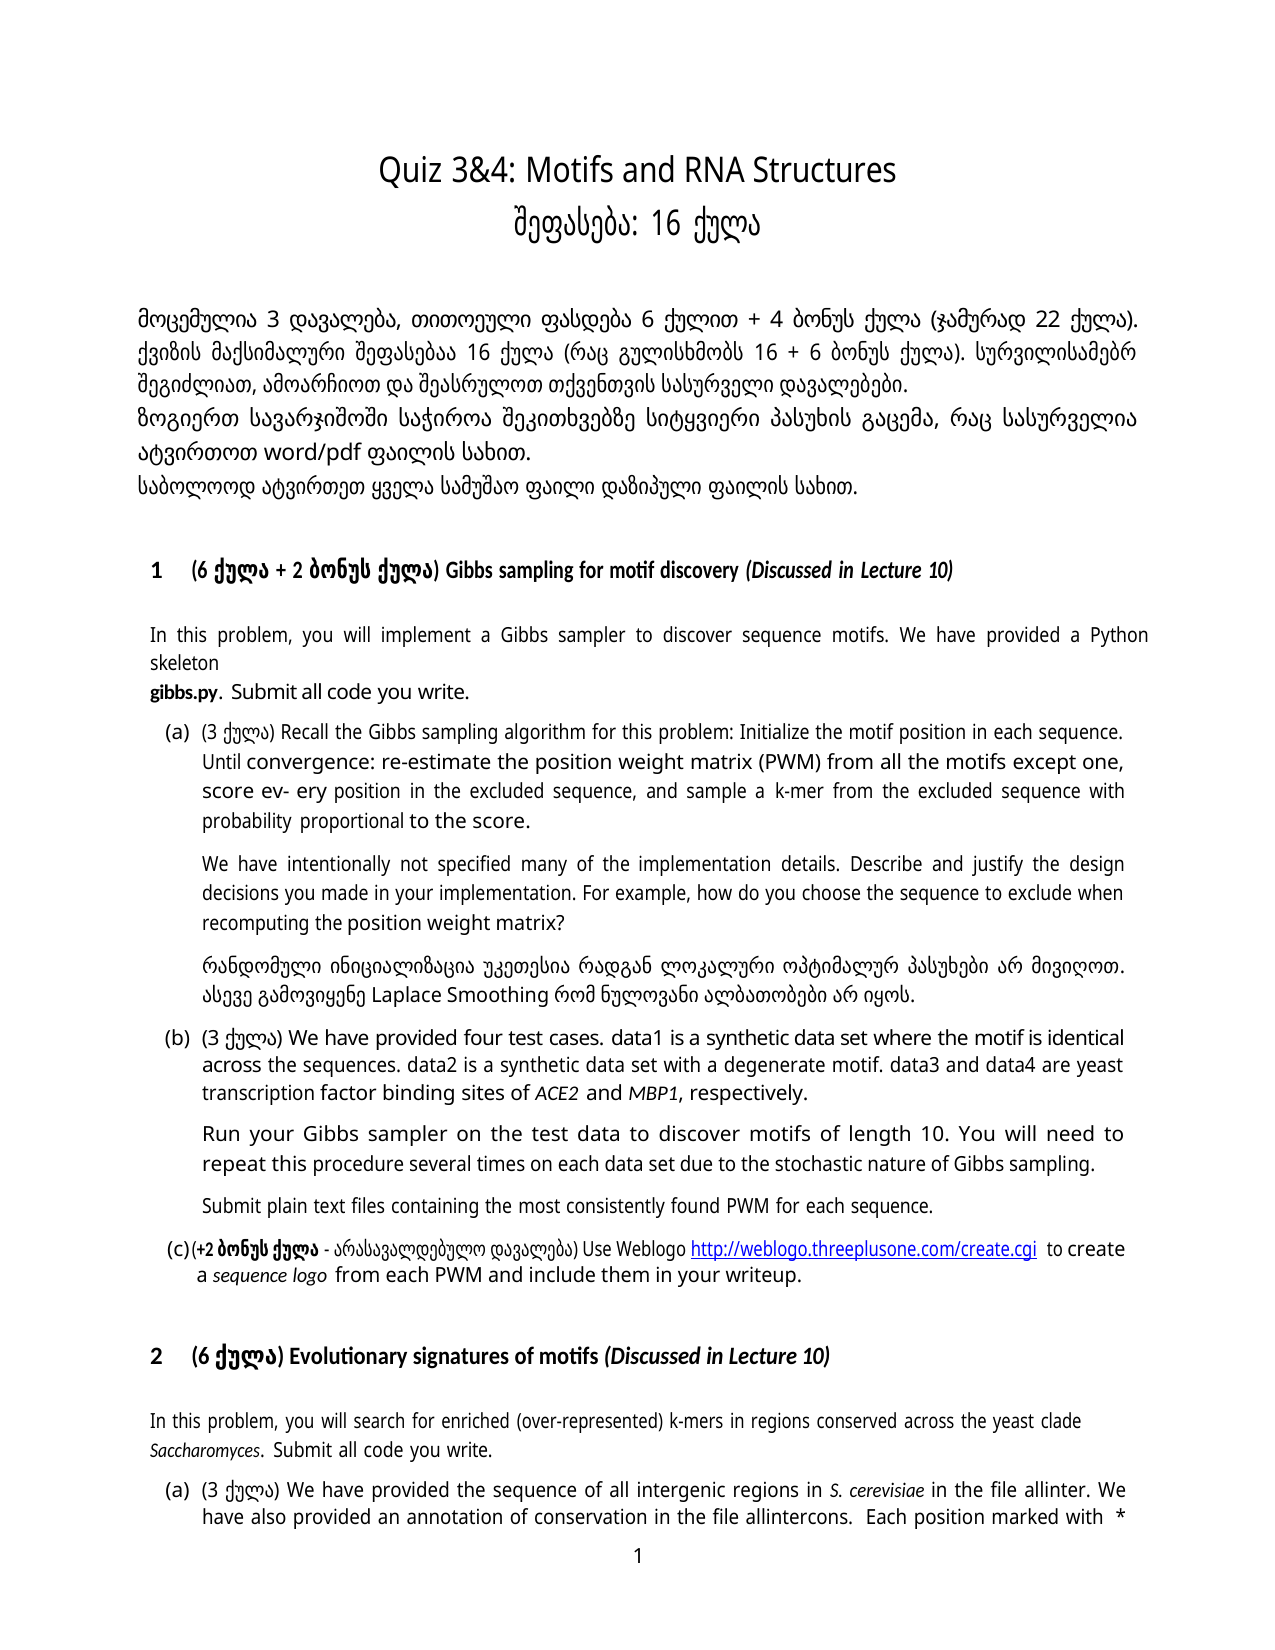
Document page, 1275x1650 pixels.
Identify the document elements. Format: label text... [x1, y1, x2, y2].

text In this problem, you will search for enriched (over-represented) k-mers in regions conserved across the yeast clade [150, 1406, 1150, 1435]
text In this problem, you will implement a Gibbs sampler to discover sequence motifs. We have provided a Python skeleton [150, 620, 1150, 677]
text მოცემულია 3 დავალება, თითოეული ფასდება 6 ქულით + 4 ბონუს ქულა (ჯამურად 22 ქულა). ქვიზის მაქსიმალური შეფასებაა 16 ქულა (რაც გულისხმობს 16 + 6 ბონუს ქულა). სურვილისამებრ შეგიძლიათ, ამოარჩიოთ და შეასრულოთ თქვენთვის სასურველი დავალებები. [137, 303, 1138, 399]
text gibbs.py. Submit all code you write. [150, 677, 1150, 706]
title შეფასება: 16 ქულა [127, 198, 1148, 246]
text Saccharomyces. Submit all code you write. [150, 1435, 1150, 1464]
text საბოლოოდ ატვირთეთ ყველა სამუშაო ფაილი დაზიპული ფაილის სახით. [137, 470, 1150, 501]
list (6 ქულა + 2 ბონუს ქულა) Gibbs sampling for motif discovery (Discussed in Lecture 10) [150, 554, 1150, 585]
list (3 ქულა) We have provided four test cases. data1 is a synthetic data set where the motif is identical across the sequences. data2 is a synthetic data set with a degenerate motif. data3 and data4 are yeast transcription factor binding sites of ACE2 and MBP1, respectively. [164, 1023, 1126, 1106]
text ზოგიერთ სავარჯიშოში საჭიროა შეკითხვებზე სიტყვიერი პასუხის გაცემა, რაც სასურველია ატვირთოთ word/pdf ფაილის სახით. [137, 402, 1138, 467]
list (6 ქულა) Evolutionary signatures of motifs (Discussed in Lecture 10) [150, 1340, 1150, 1370]
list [165, 1475, 1126, 1531]
text Submit plain text files containing the most consistently found PWM for each sequence. [202, 1192, 1150, 1220]
list (3 ქულა) Recall the Gibbs sampling algorithm for this problem: Initialize the motif position in each sequence. Until convergence: re-estimate the position weight matrix (PWM) from all the motifs except one, score ev- ery position in the excluded sequence, and sample a k-mer from the excluded sequence with probability proportional to the score. [165, 717, 1125, 835]
list (+2 ბონუს ქულა - არასავალდებულო დავალება) Use Weblogo http://weblogo.threeplusone.com/create.cgi to create a sequence logo from each PWM and include them in your writeup. [167, 1234, 1125, 1288]
text We have intentionally not specified many of the implementation details. Describe and justify the design decisions you made in your implementation. For example, how do you choose the sequence to exclude when recomputing the position weight matrix? [202, 849, 1126, 937]
text Run your Gibbs sampler on the test data to discover motifs of length 10. You will need to repeat this procedure several times on each data set due to the stochastic nature of Gibbs sampling. [202, 1119, 1125, 1178]
text რანდომული ინიციალიზაცია უკეთესია რადგან ლოკალური ოპტიმალურ პასუხები არ მივიღოთ. ასევე გამოვიყენე Laplace Smoothing რომ ნულოვანი ალბათობები არ იყოს. [202, 951, 1126, 1009]
title Quiz 3&4: Motifs and RNA Structures [127, 144, 1148, 193]
